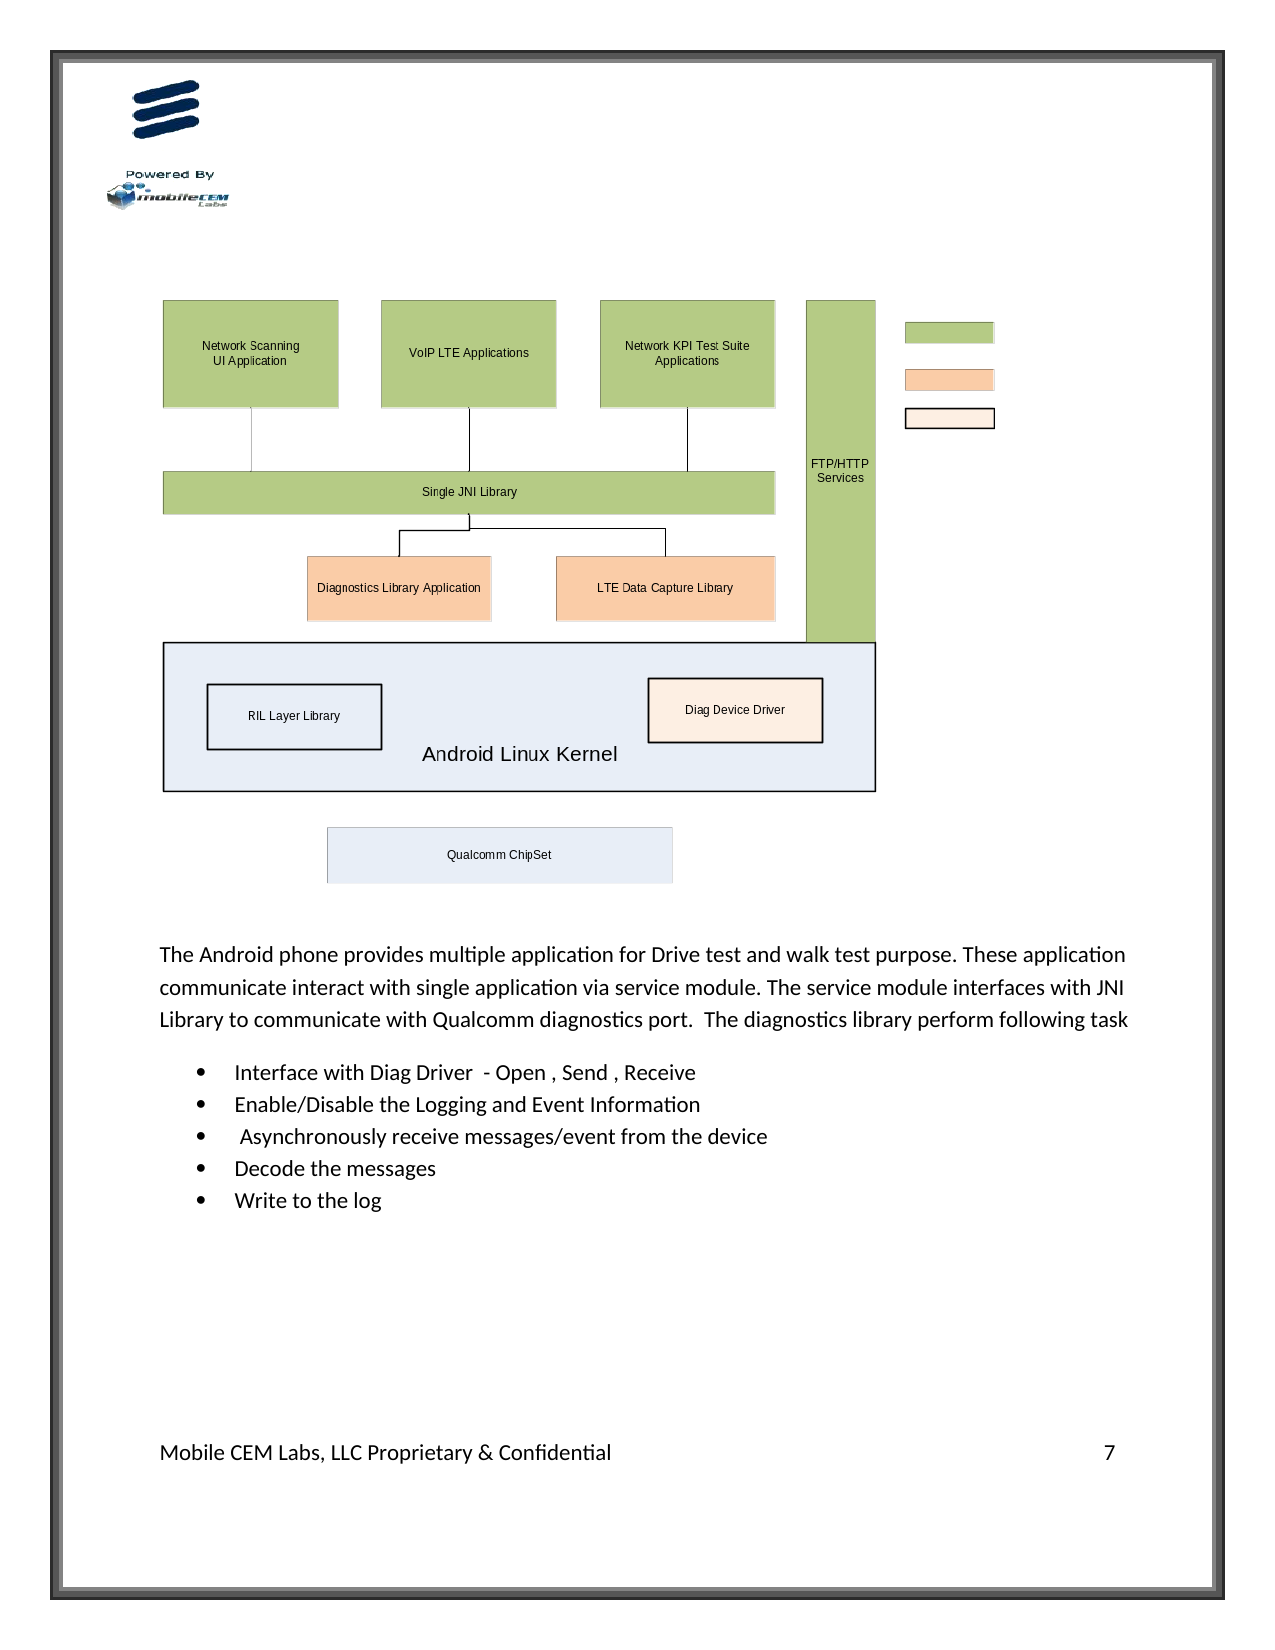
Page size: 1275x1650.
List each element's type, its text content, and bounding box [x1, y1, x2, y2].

list Decode the messages [197, 1154, 1134, 1182]
text The Android phone provides multiple application for Drive test and walk test purpose. These application communicate interact with single application via service module. The service module interfaces with JNI Library to communicate with Qualcomm diagnostics port. The diagnostics library perform following task [159, 941, 1134, 1033]
list Enable/Disable the Logging and Event Information [197, 1090, 1134, 1118]
list Interface with Diag Driver - Open , Send , Receive [197, 1058, 1134, 1086]
picture [95, 75, 246, 214]
list Write to the log [197, 1187, 1134, 1215]
list Asynchronously receive messages/event from the device [197, 1122, 1134, 1150]
